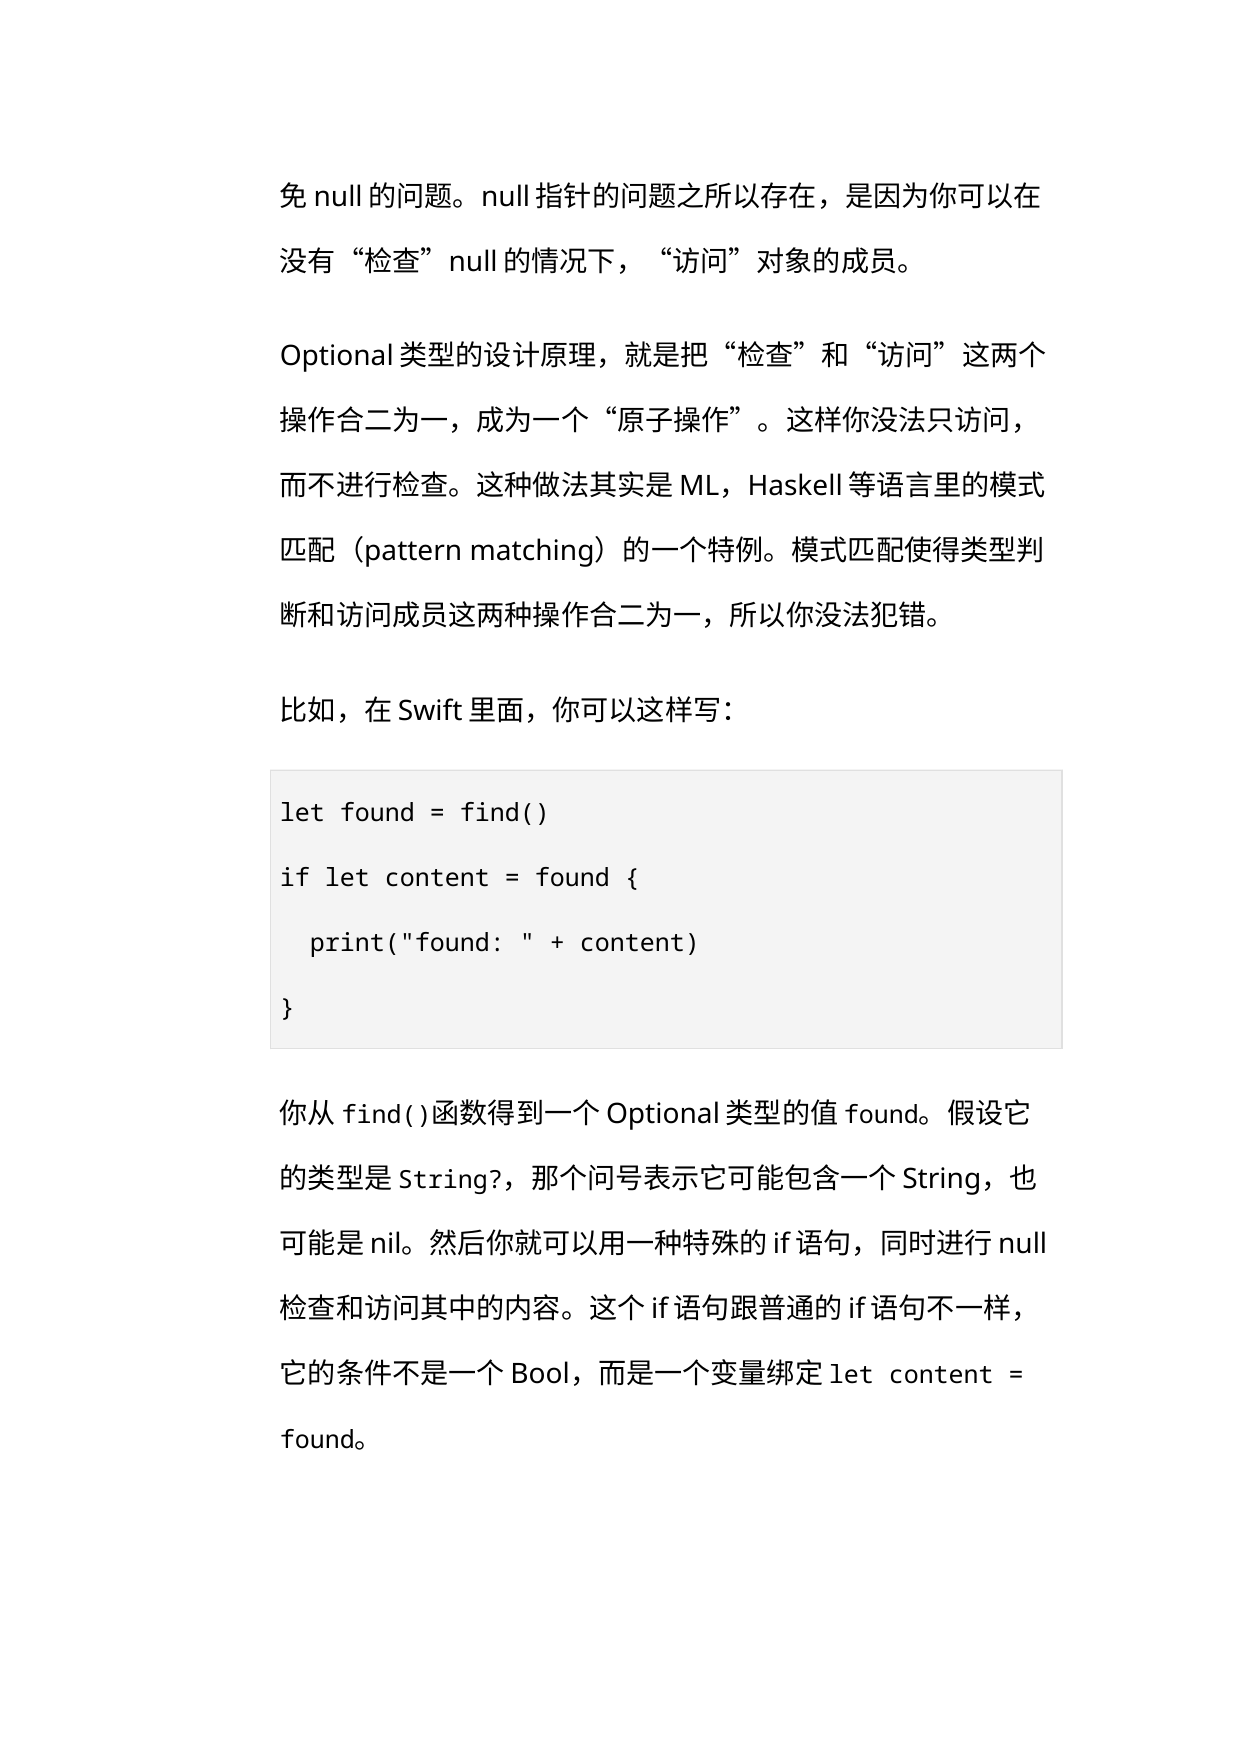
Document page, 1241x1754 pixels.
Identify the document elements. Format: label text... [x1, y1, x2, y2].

text 你从find()函数得到一个Optional类型的值found。假设它的类型是String?，那个问号表示它可能包含一个String，也可能是nil。然后你就可以用一种特殊的if语句，同时进行null检查和访问其中的内容。这个if语句跟普通的if语句不一样，它的条件不是一个Bool，而是一个变量绑定let content = found。 [279, 1078, 1053, 1468]
text print("found: " + content) [271, 899, 1061, 964]
text Optional类型的设计原理，就是把“检查”和“访问”这两个操作合二为一，成为一个“原子操作”。这样你没法只访问，而不进行检查。这种做法其实是ML，Haskell等语言里的模式匹配（pattern matching）的一个特例。模式匹配使得类型判断和访问成员这两种操作合二为一，所以你没法犯错。 [279, 321, 1053, 646]
text } [271, 964, 1061, 1048]
text if let content = found { [271, 834, 1061, 899]
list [242, 162, 1053, 292]
text let found = find() [271, 771, 1061, 834]
text 比如，在Swift里面，你可以这样写： [279, 675, 1053, 740]
